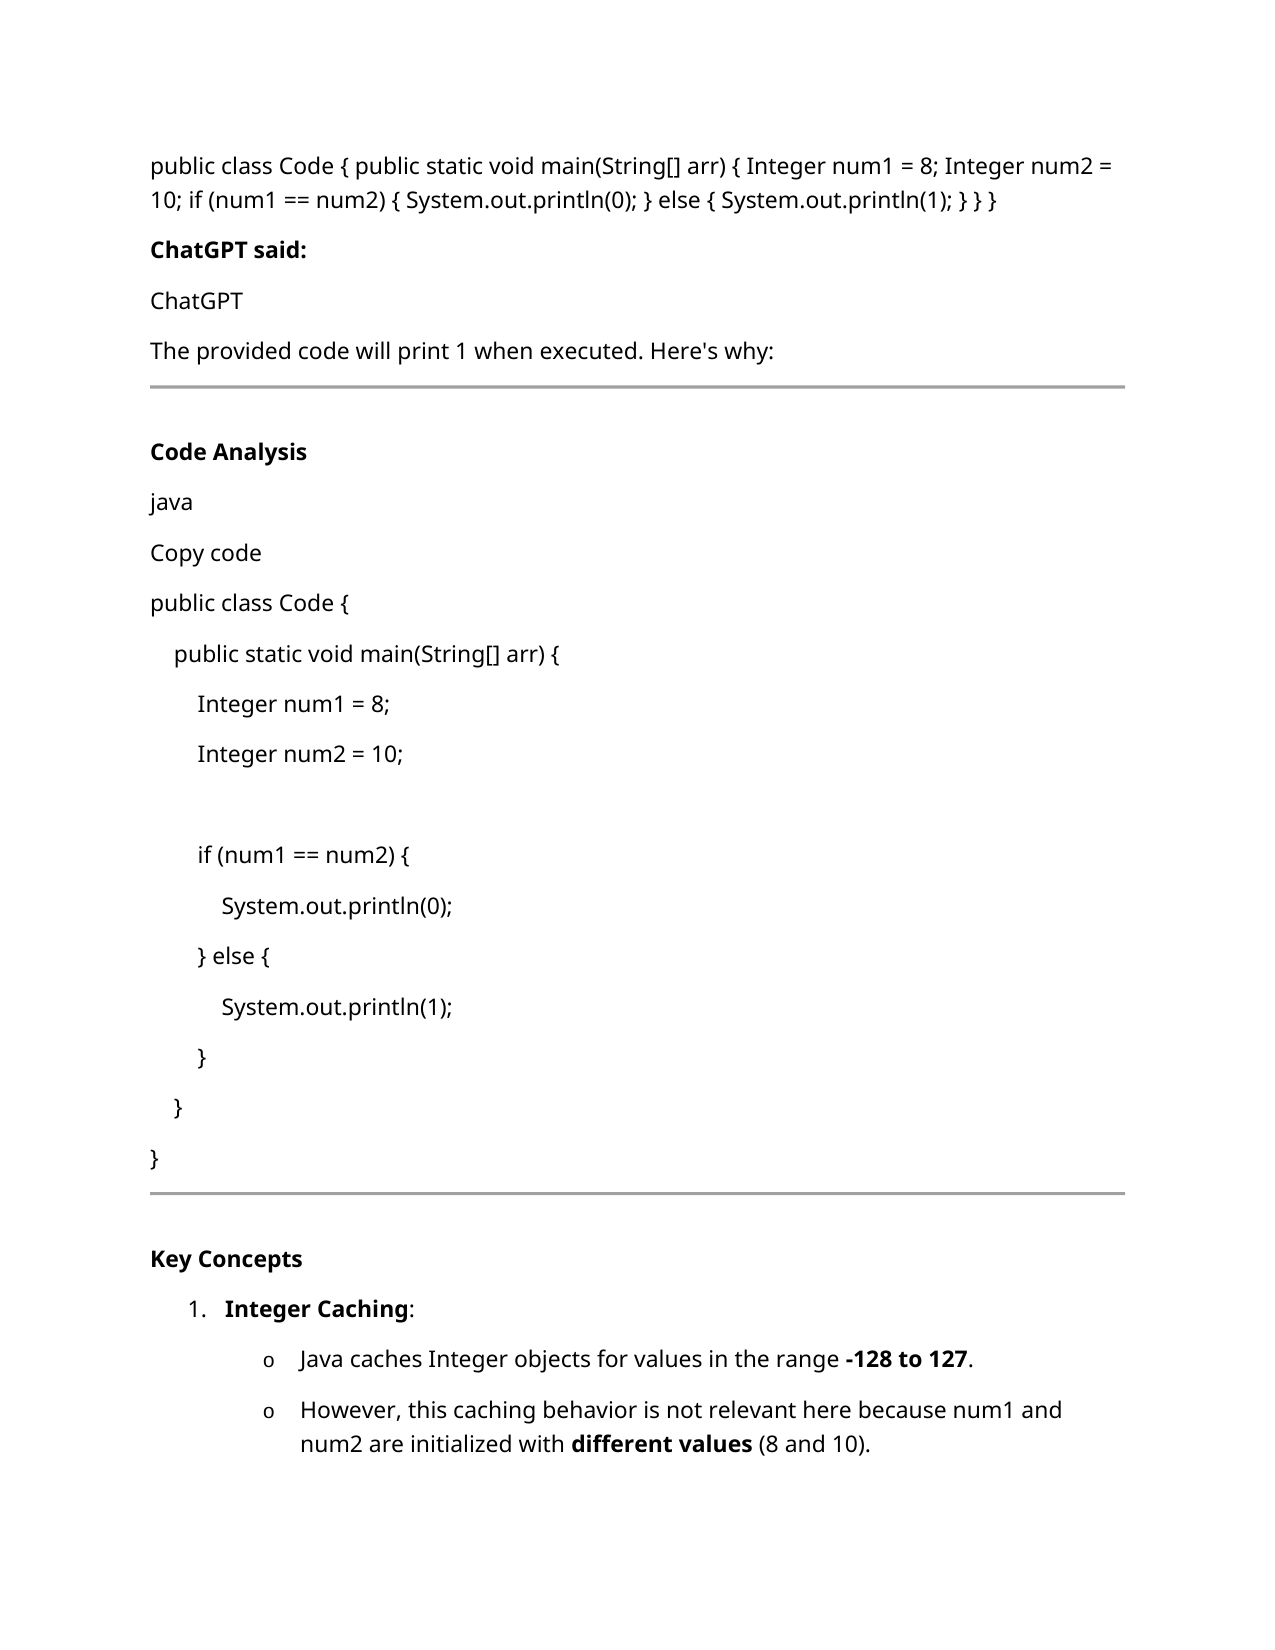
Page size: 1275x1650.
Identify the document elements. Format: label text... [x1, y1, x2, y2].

text } [150, 1142, 1125, 1173]
text public class Code { [150, 587, 1125, 618]
text if (num1 == num2) { [150, 839, 1125, 870]
text } else { [150, 940, 1125, 971]
text java [150, 486, 1125, 517]
text Integer num1 = 8; [150, 688, 1125, 719]
text System.out.println(0); [150, 889, 1125, 921]
list Integer Caching: [187, 1293, 1125, 1324]
text Code Analysis [150, 436, 1125, 467]
text public static void main(String[] arr) { [150, 637, 1125, 669]
text ChatGPT said: [150, 234, 1125, 265]
text } [150, 1041, 1125, 1072]
text Copy code [150, 537, 1125, 568]
list However, this caching behavior is not relevant here because num1 and num2 are initialized with different values (8 and 10). [262, 1394, 1125, 1459]
text Key Concepts [150, 1242, 1125, 1274]
list Java caches Integer objects for values in the range -128 to 127. [262, 1343, 1125, 1374]
text public class Code { public static void main(String[] arr) { Integer num1 = 8; Integer num2 = 10; if (num1 == num2) { System.out.println(0); } else { System.out.println(1); } } } [150, 150, 1125, 215]
text ChatGPT [150, 284, 1125, 316]
text } [150, 1091, 1125, 1122]
text System.out.println(1); [150, 990, 1125, 1022]
text The provided code will print 1 when executed. Here's why: [150, 335, 1125, 366]
text Integer num2 = 10; [150, 738, 1125, 769]
